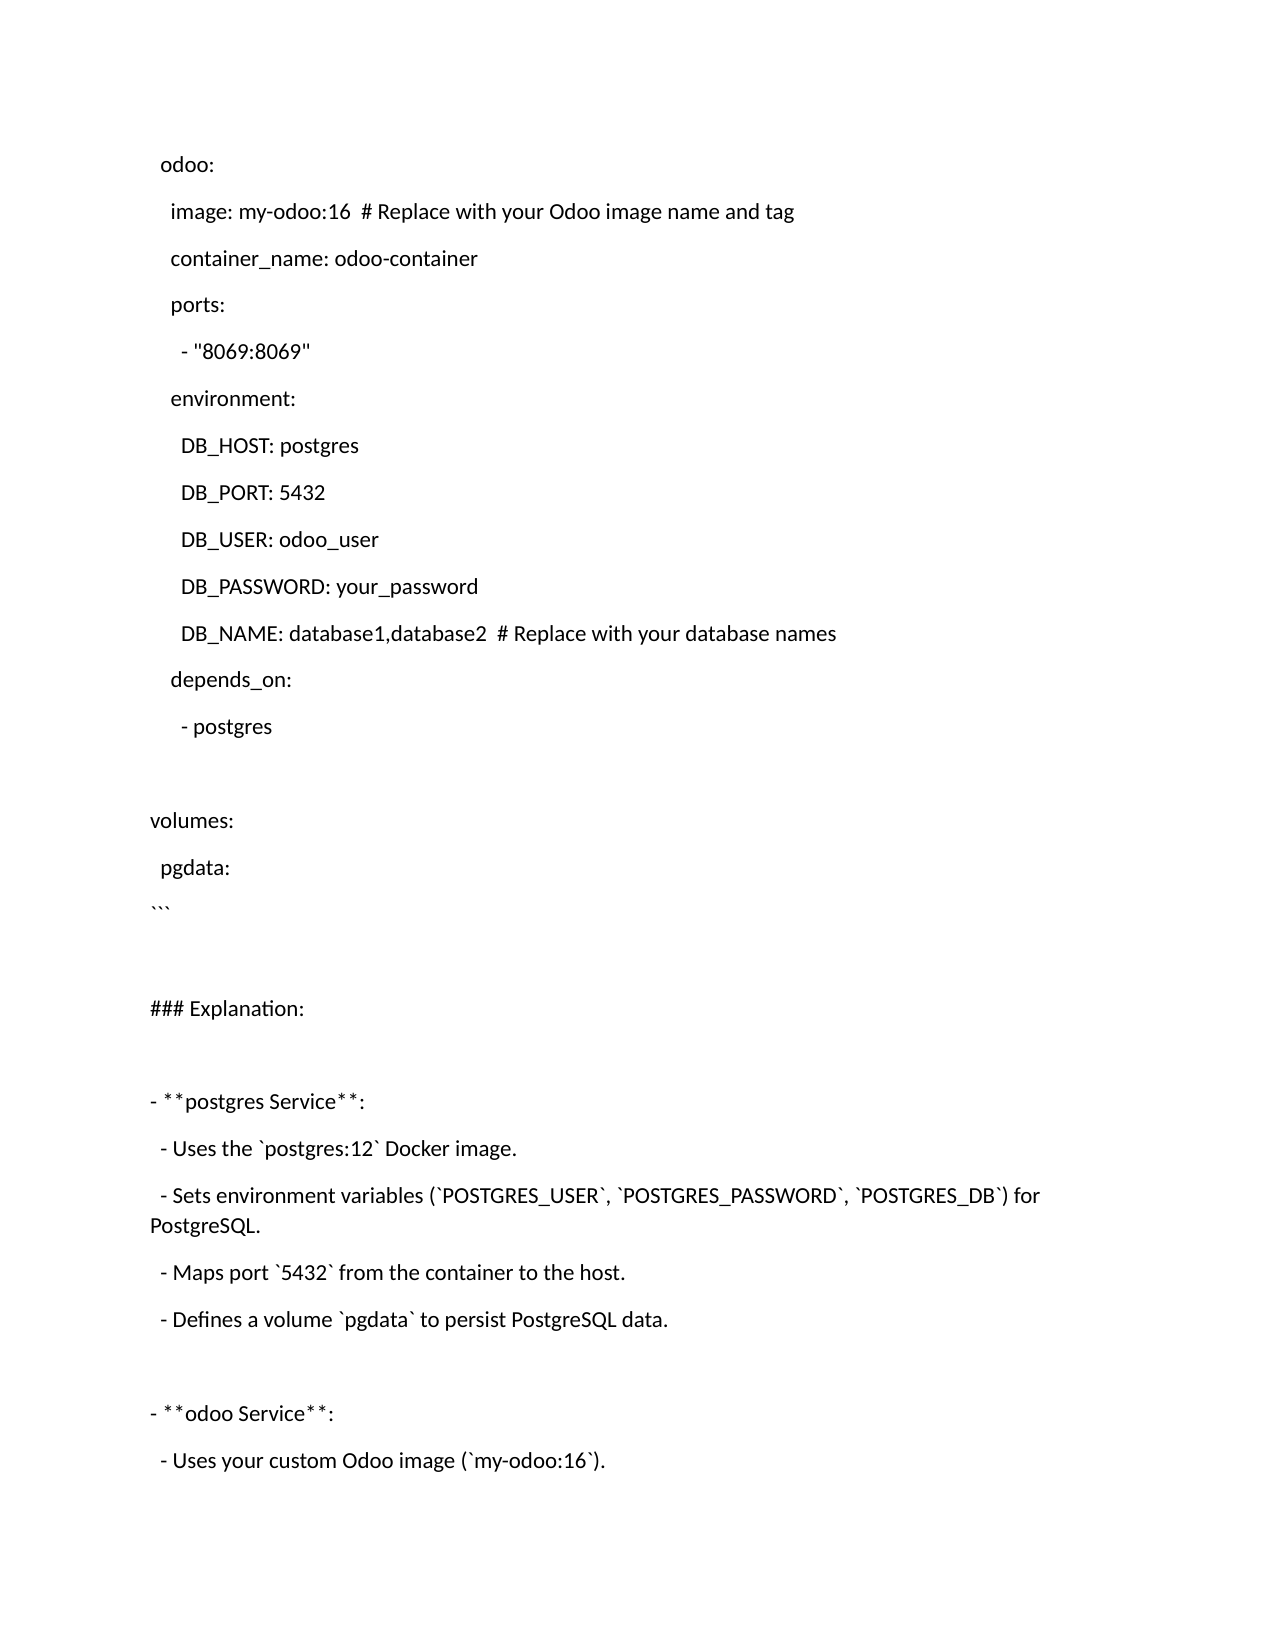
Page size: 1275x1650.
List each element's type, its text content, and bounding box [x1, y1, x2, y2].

text pgdata: [150, 853, 1125, 881]
text - **postgres Service**: [150, 1087, 1125, 1116]
text DB_PASSWORD: your_password [150, 572, 1125, 600]
text - postgres [150, 712, 1125, 741]
text ``` [150, 900, 1125, 928]
text - "8069:8069" [150, 337, 1125, 366]
text - Defines a volume `pgdata` to persist PostgreSQL data. [150, 1305, 1125, 1333]
text container_name: odoo-container [150, 244, 1125, 272]
text - Uses the `postgres:12` Docker image. [150, 1134, 1125, 1162]
text depends_on: [150, 666, 1125, 694]
text - Uses your custom Odoo image (`my-odoo:16`). [150, 1446, 1125, 1474]
text volumes: [150, 806, 1125, 834]
text - **odoo Service**: [150, 1399, 1125, 1427]
text - Sets environment variables (`POSTGRES_USER`, `POSTGRES_PASSWORD`, `POSTGRES_DB`) for PostgreSQL. [150, 1181, 1125, 1239]
text ports: [150, 291, 1125, 319]
text image: my-odoo:16 # Replace with your Odoo image name and tag [150, 197, 1125, 225]
text ### Explanation: [150, 994, 1125, 1022]
text DB_NAME: database1,database2 # Replace with your database names [150, 619, 1125, 647]
text environment: [150, 384, 1125, 412]
text odoo: [150, 150, 1125, 178]
text - Maps port `5432` from the container to the host. [150, 1258, 1125, 1286]
text DB_HOST: postgres [150, 431, 1125, 459]
text DB_USER: odoo_user [150, 525, 1125, 553]
text DB_PORT: 5432 [150, 478, 1125, 506]
